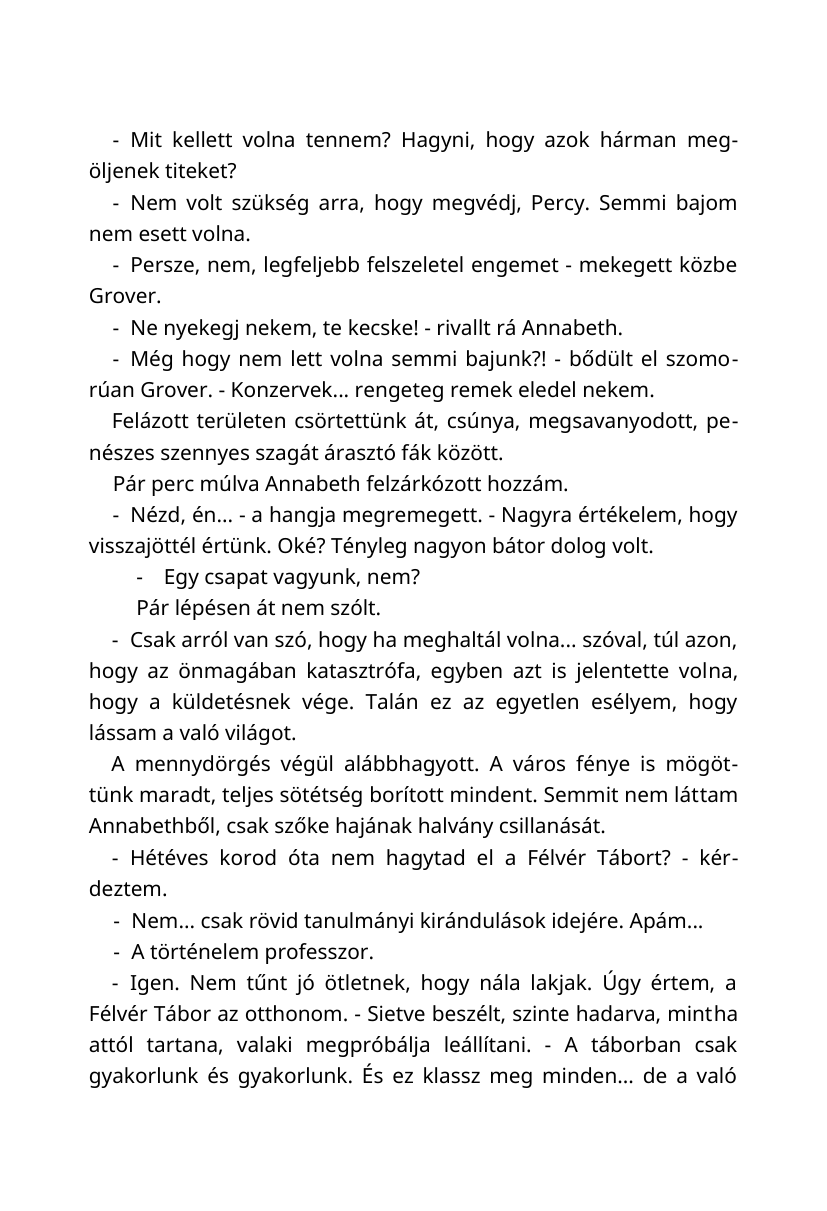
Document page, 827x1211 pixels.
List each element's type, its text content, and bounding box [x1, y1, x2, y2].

list A történelem professzor. [113, 934, 738, 965]
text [89, 965, 738, 1089]
text - Hétéves korod óta nem hagytad el a Félvér Tábort? - kérdeztem. [89, 840, 738, 902]
list Mit kellett volna tennem? Hagyni, hogy azok hárman megöljenek titeket? [89, 123, 738, 185]
text A mennydörgés végül alábbhagyott. A város fénye is mögöttünk maradt, teljes sötétség borított mindent. Semmit nem láttam Annabethből, csak szőke hajának halvány csillanását. [89, 747, 738, 840]
text - Nézd, én... - a hangja megremegett. - Nagyra értékelem, hogy visszajöttél értünk. Oké? Tényleg nagyon bátor dolog volt. [89, 498, 738, 560]
list Persze, nem, legfeljebb felszeletel engemet - mekegett közbe Grover. [89, 248, 738, 310]
text - Egy csapat vagyunk, nem? [113, 560, 444, 591]
list Nem... csak rövid tanulmányi kirándulások idejére. Apám... [113, 903, 738, 934]
text Pár perc múlva Annabeth felzárkózott hozzám. [113, 466, 738, 497]
list Ne nyekegj nekem, te kecske! - rivallt rá Annabeth. [112, 311, 738, 342]
list Nem volt szükség arra, hogy megvédj, Percy. Semmi bajom nem esett volna. [89, 186, 738, 248]
text - Csak arról van szó, hogy ha meghaltál volna... szóval, túl azon, hogy az önmagában katasztrófa, egyben azt is jelentette volna, hogy a küldetésnek vége. Talán ez az egyetlen esélyem, hogy lássam a való világot. [89, 622, 738, 747]
text Felázott területen csörtettünk át, csúnya, megsavanyodott, penészes szennyes szagát árasztó fák között. [89, 404, 738, 466]
text Pár lépésen át nem szólt. [113, 591, 444, 622]
list Még hogy nem lett volna semmi bajunk?! - bődült el szomorúan Grover. - Konzervek... rengeteg remek eledel nekem. [89, 342, 738, 404]
